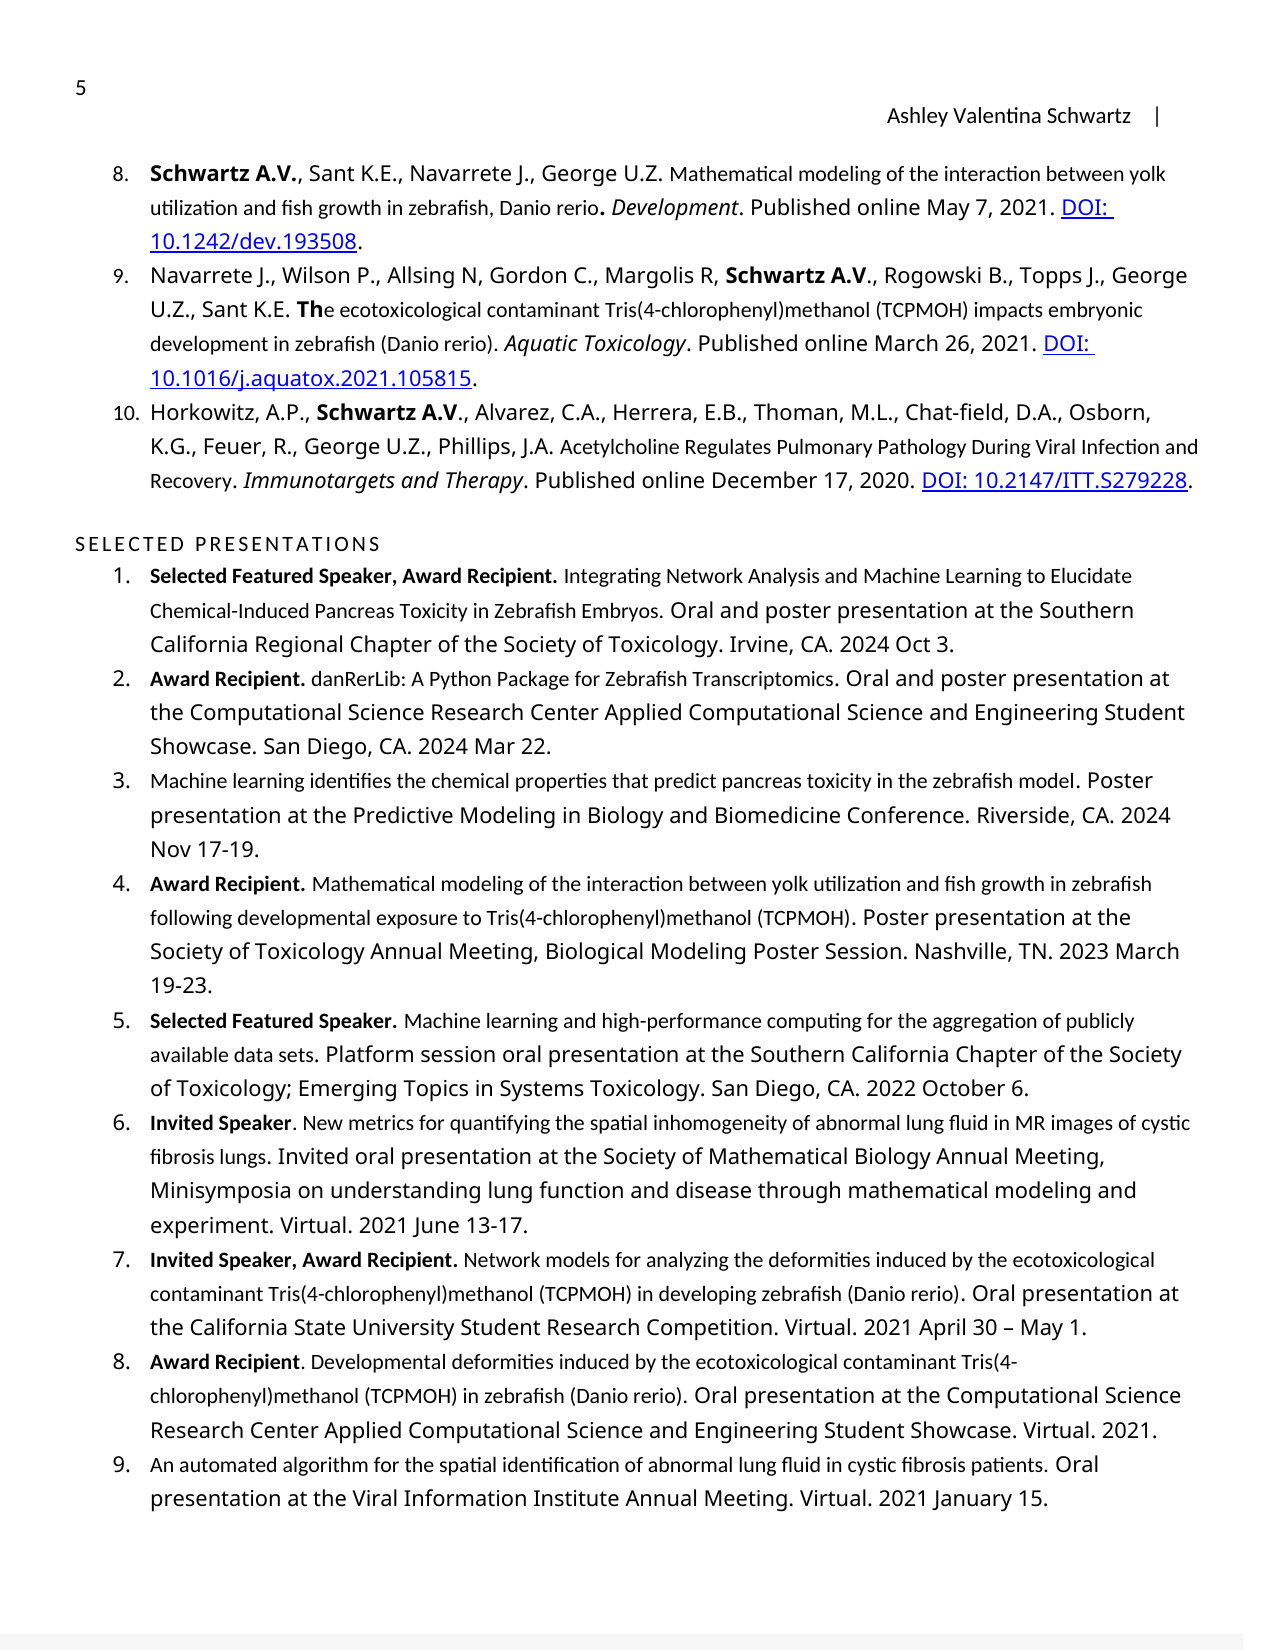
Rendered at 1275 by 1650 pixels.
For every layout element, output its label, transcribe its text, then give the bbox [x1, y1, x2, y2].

text SELECTED PRESENTATIONS [75, 530, 1200, 557]
list Award Recipient. danRerLib: A Python Package for Zebrafish Transcriptomics. Oral and poster presentation at the Computational Science Research Center Applied Computational Science and Engineering Student Showcase. San Diego, CA. 2024 Mar 22. [112, 663, 1200, 761]
list Selected Featured Speaker, Award Recipient. Integrating Network Analysis and Machine Learning to Elucidate Chemical-Induced Pancreas Toxicity in Zebrafish Embryos. Oral and poster presentation at the Southern California Regional Chapter of the Society of Toxicology. Irvine, CA. 2024 Oct 3. [112, 561, 1200, 659]
list Invited Speaker, Award Recipient. Network models for analyzing the deformities induced by the ecotoxicological contaminant Tris(4-chlorophenyl)methanol (TCPMOH) in developing zebrafish (Danio rerio). Oral presentation at the California State University Student Research Competition. Virtual. 2021 April 30 – May 1. [112, 1244, 1200, 1342]
list Horkowitz, A.P., Schwartz A.V., Alvarez, C.A., Herrera, E.B., Thoman, M.L., Chat-field, D.A., Osborn, K.G., Feuer, R., George U.Z., Phillips, J.A. Acetylcholine Regulates Pulmonary Pathology During Viral Infection and Recovery. Immunotargets and Therapy. Published online December 17, 2020. DOI: 10.2147/ITT.S279228. [112, 397, 1200, 495]
list Award Recipient. Developmental deformities induced by the ecotoxicological contaminant Tris(4-chlorophenyl)methanol (TCPMOH) in zebrafish (Danio rerio). Oral presentation at the Computational Science Research Center Applied Computational Science and Engineering Student Showcase. Virtual. 2021. [112, 1346, 1200, 1444]
list Navarrete J., Wilson P., Allsing N, Gordon C., Margolis R, Schwartz A.V., Rogowski B., Topps J., George U.Z., Sant K.E. The ecotoxicological contaminant Tris(4-chlorophenyl)methanol (TCPMOH) impacts embryonic development in zebrafish (Danio rerio). Aquatic Toxicology. Published online March 26, 2021. DOI: 10.1016/j.aquatox.2021.105815. [112, 260, 1200, 392]
list Schwartz A.V., Sant K.E., Navarrete J., George U.Z. Mathematical modeling of the interaction between yolk utilization and fish growth in zebrafish, Danio rerio. Development. Published online May 7, 2021. DOI: 10.1242/dev.193508. [112, 158, 1200, 256]
list An automated algorithm for the spatial identification of abnormal lung fluid in cystic fibrosis patients. Oral presentation at the Viral Information Institute Annual Meeting. Virtual. 2021 January 15. [112, 1449, 1200, 1513]
list Selected Featured Speaker. Machine learning and high-performance computing for the aggregation of publicly available data sets. Platform session oral presentation at the Southern California Chapter of the Society of Toxicology; Emerging Topics in Systems Toxicology. San Diego, CA. 2022 October 6. [112, 1005, 1200, 1103]
list Award Recipient. Mathematical modeling of the interaction between yolk utilization and fish growth in zebrafish following developmental exposure to Tris(4-chlorophenyl)methanol (TCPMOH). Poster presentation at the Society of Toxicology Annual Meeting, Biological Modeling Poster Session. Nashville, TN. 2023 March 19-23. [112, 868, 1200, 1000]
list Invited Speaker. New metrics for quantifying the spatial inhomogeneity of abnormal lung fluid in MR images of cystic fibrosis lungs. Invited oral presentation at the Society of Mathematical Biology Annual Meeting, Minisymposia on understanding lung function and disease through mathematical modeling and experiment. Virtual. 2021 June 13-17. [112, 1107, 1200, 1239]
list Machine learning identifies the chemical properties that predict pancreas toxicity in the zebrafish model. Poster presentation at the Predictive Modeling in Biology and Biomedicine Conference. Riverside, CA. 2024 Nov 17-19. [112, 766, 1200, 864]
